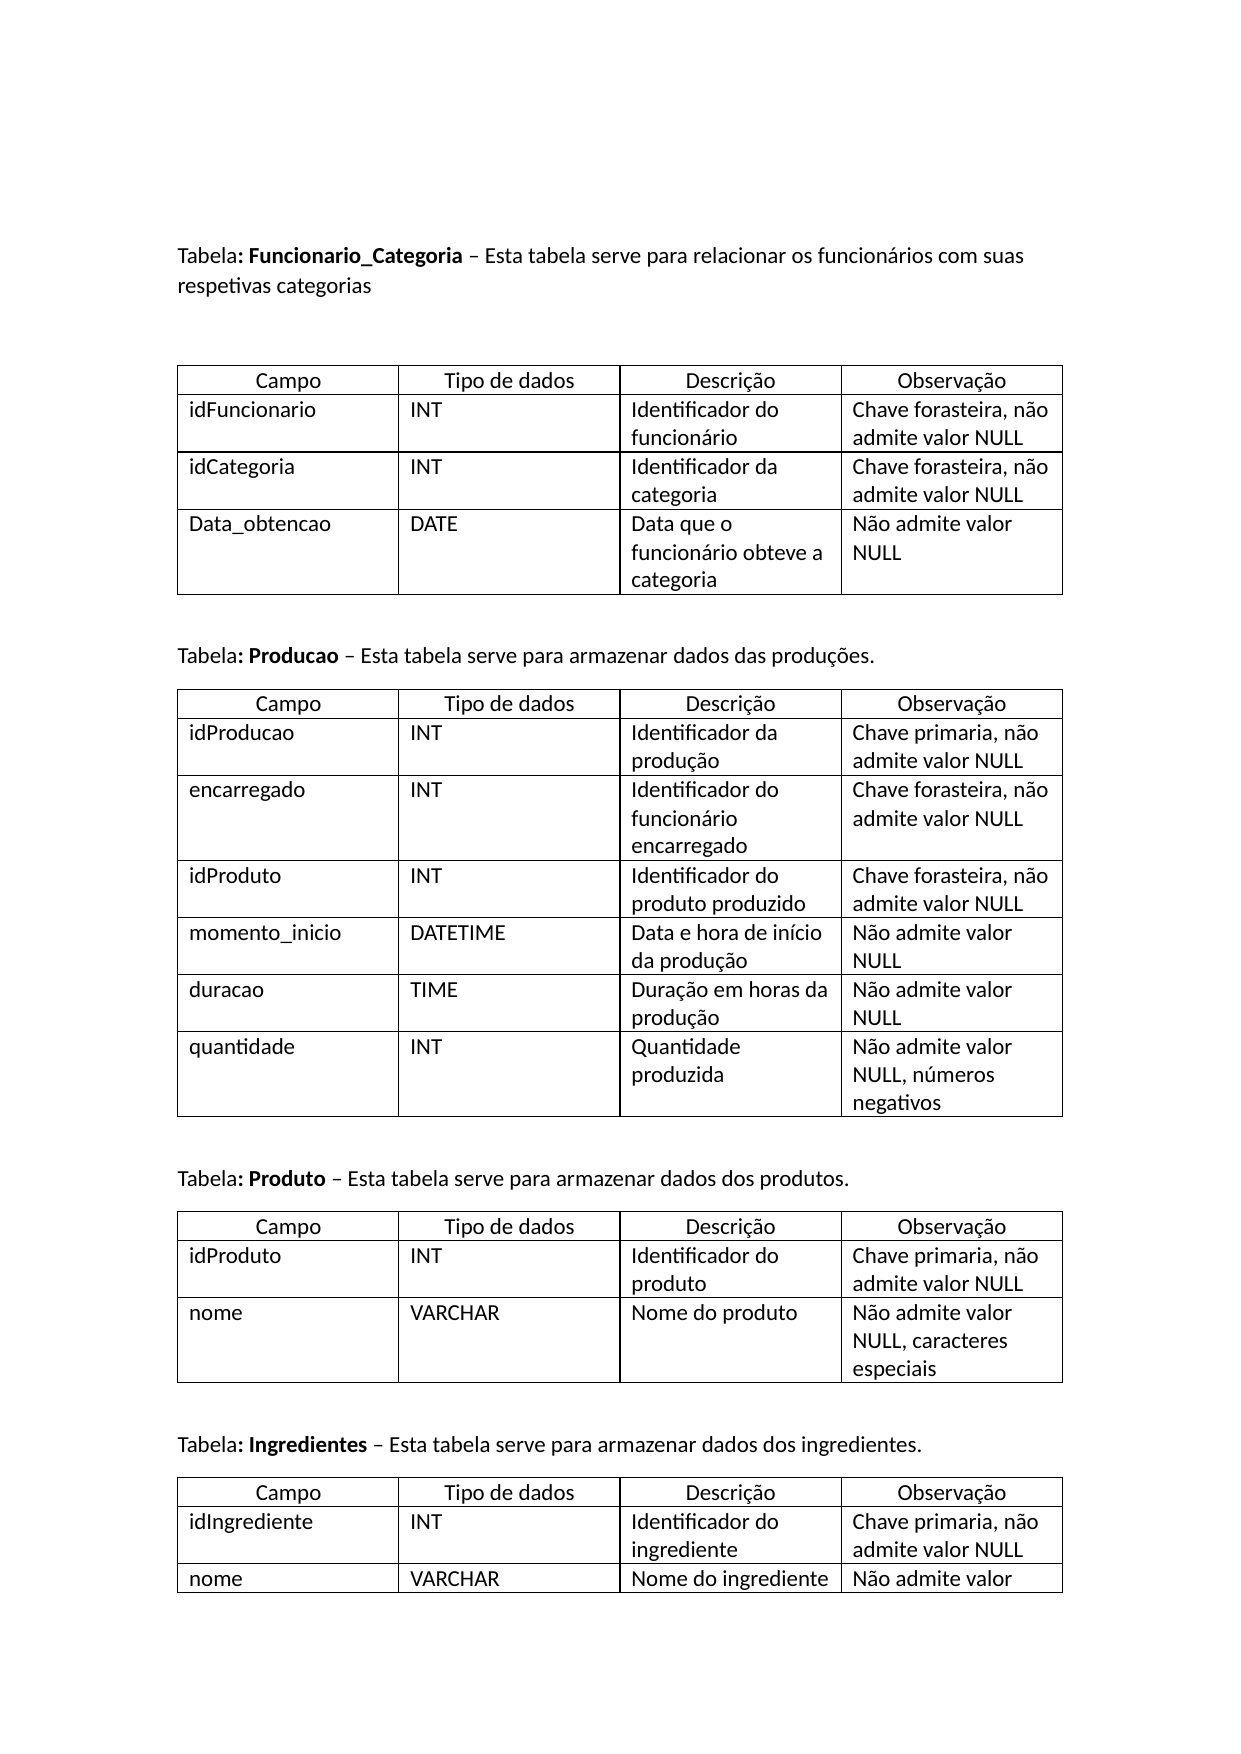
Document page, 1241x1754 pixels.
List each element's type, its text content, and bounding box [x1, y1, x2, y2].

table_header Campo [178, 1212, 398, 1240]
table_cell Nome do produto [621, 1298, 841, 1382]
table_header Observação [842, 1478, 1062, 1506]
table_cell Data que o funcionário obteve a categoria [621, 510, 841, 594]
text Tabela: Funcionario_Categoria – Esta tabela serve para relacionar os funcionários com suas respetivas categorias [177, 241, 1063, 299]
table_header Tipo de dados [399, 1212, 619, 1240]
table_cell DATE [399, 510, 619, 594]
table_cell Identificador do produto [621, 1241, 841, 1297]
table_cell idProduto [178, 1241, 398, 1297]
table_header Descrição [621, 1212, 841, 1240]
table_cell Duração em horas da produção [621, 975, 841, 1031]
table_cell Não admite valor NULL [842, 918, 1062, 974]
table_header Campo [178, 366, 398, 394]
table_cell Identificador do produto produzido [621, 861, 841, 917]
table_cell VARCHAR [399, 1564, 619, 1592]
table_header Campo [178, 1478, 398, 1506]
table_cell quantidade [178, 1032, 398, 1116]
table_cell Nome do ingrediente [621, 1564, 841, 1592]
table_header Descrição [621, 366, 841, 394]
table_cell Chave primaria, não admite valor NULL [842, 1241, 1062, 1297]
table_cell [842, 1564, 1062, 1592]
text Tabela: Producao – Esta tabela serve para armazenar dados das produções. [177, 642, 1063, 669]
table_cell Quantidade produzida [621, 1032, 841, 1116]
table_cell Data_obtencao [178, 510, 398, 594]
table_cell idProduto [178, 861, 398, 917]
table_cell Não admite valor NULL [842, 510, 1062, 594]
table_header Tipo de dados [399, 366, 619, 394]
table_cell Chave primaria, não admite valor NULL [842, 1507, 1062, 1563]
table_cell INT [399, 1032, 619, 1116]
table_cell idProducao [178, 719, 398, 774]
table_cell Identificador do funcionário [621, 395, 841, 451]
table_cell Chave forasteira, não admite valor NULL [842, 395, 1062, 451]
table_cell Identificador da categoria [621, 453, 841, 508]
table_cell idFuncionario [178, 395, 398, 451]
table_cell Chave primaria, não admite valor NULL [842, 719, 1062, 774]
table_cell INT [399, 719, 619, 774]
table_cell Chave forasteira, não admite valor NULL [842, 776, 1062, 860]
table_cell VARCHAR [399, 1298, 619, 1382]
text Tabela: Ingredientes – Esta tabela serve para armazenar dados dos ingredientes. [177, 1430, 1063, 1458]
table_cell Não admite valor NULL [842, 975, 1062, 1031]
table_header Tipo de dados [399, 1478, 619, 1506]
table_cell Não admite valor NULL, números negativos [842, 1032, 1062, 1116]
table_header Observação [842, 1212, 1062, 1240]
table_cell momento_inicio [178, 918, 398, 974]
table_cell nome [178, 1564, 398, 1592]
table_cell Data e hora de início da produção [621, 918, 841, 974]
table_header Tipo de dados [399, 690, 619, 717]
table_cell idIngrediente [178, 1507, 398, 1563]
table_cell idCategoria [178, 453, 398, 508]
text Tabela: Produto – Esta tabela serve para armazenar dados dos produtos. [177, 1164, 1063, 1192]
table_cell Não admite valor NULL, caracteres especiais [842, 1298, 1062, 1382]
table_cell Chave forasteira, não admite valor NULL [842, 861, 1062, 917]
table_cell INT [399, 1507, 619, 1563]
table_cell Chave forasteira, não admite valor NULL [842, 453, 1062, 508]
table_header Descrição [621, 690, 841, 717]
table_cell duracao [178, 975, 398, 1031]
table_cell Identificador do ingrediente [621, 1507, 841, 1563]
table_cell Identificador do funcionário encarregado [621, 776, 841, 860]
table_cell Identificador da produção [621, 719, 841, 774]
table_header Descrição [621, 1478, 841, 1506]
table_cell INT [399, 861, 619, 917]
table_cell INT [399, 395, 619, 451]
table_cell TIME [399, 975, 619, 1031]
table_cell nome [178, 1298, 398, 1382]
table_cell encarregado [178, 776, 398, 860]
table_cell INT [399, 1241, 619, 1297]
table_header Campo [178, 690, 398, 717]
table_cell INT [399, 453, 619, 508]
table_header Observação [842, 366, 1062, 394]
table_cell DATETIME [399, 918, 619, 974]
table_header Observação [842, 690, 1062, 717]
table_cell INT [399, 776, 619, 860]
